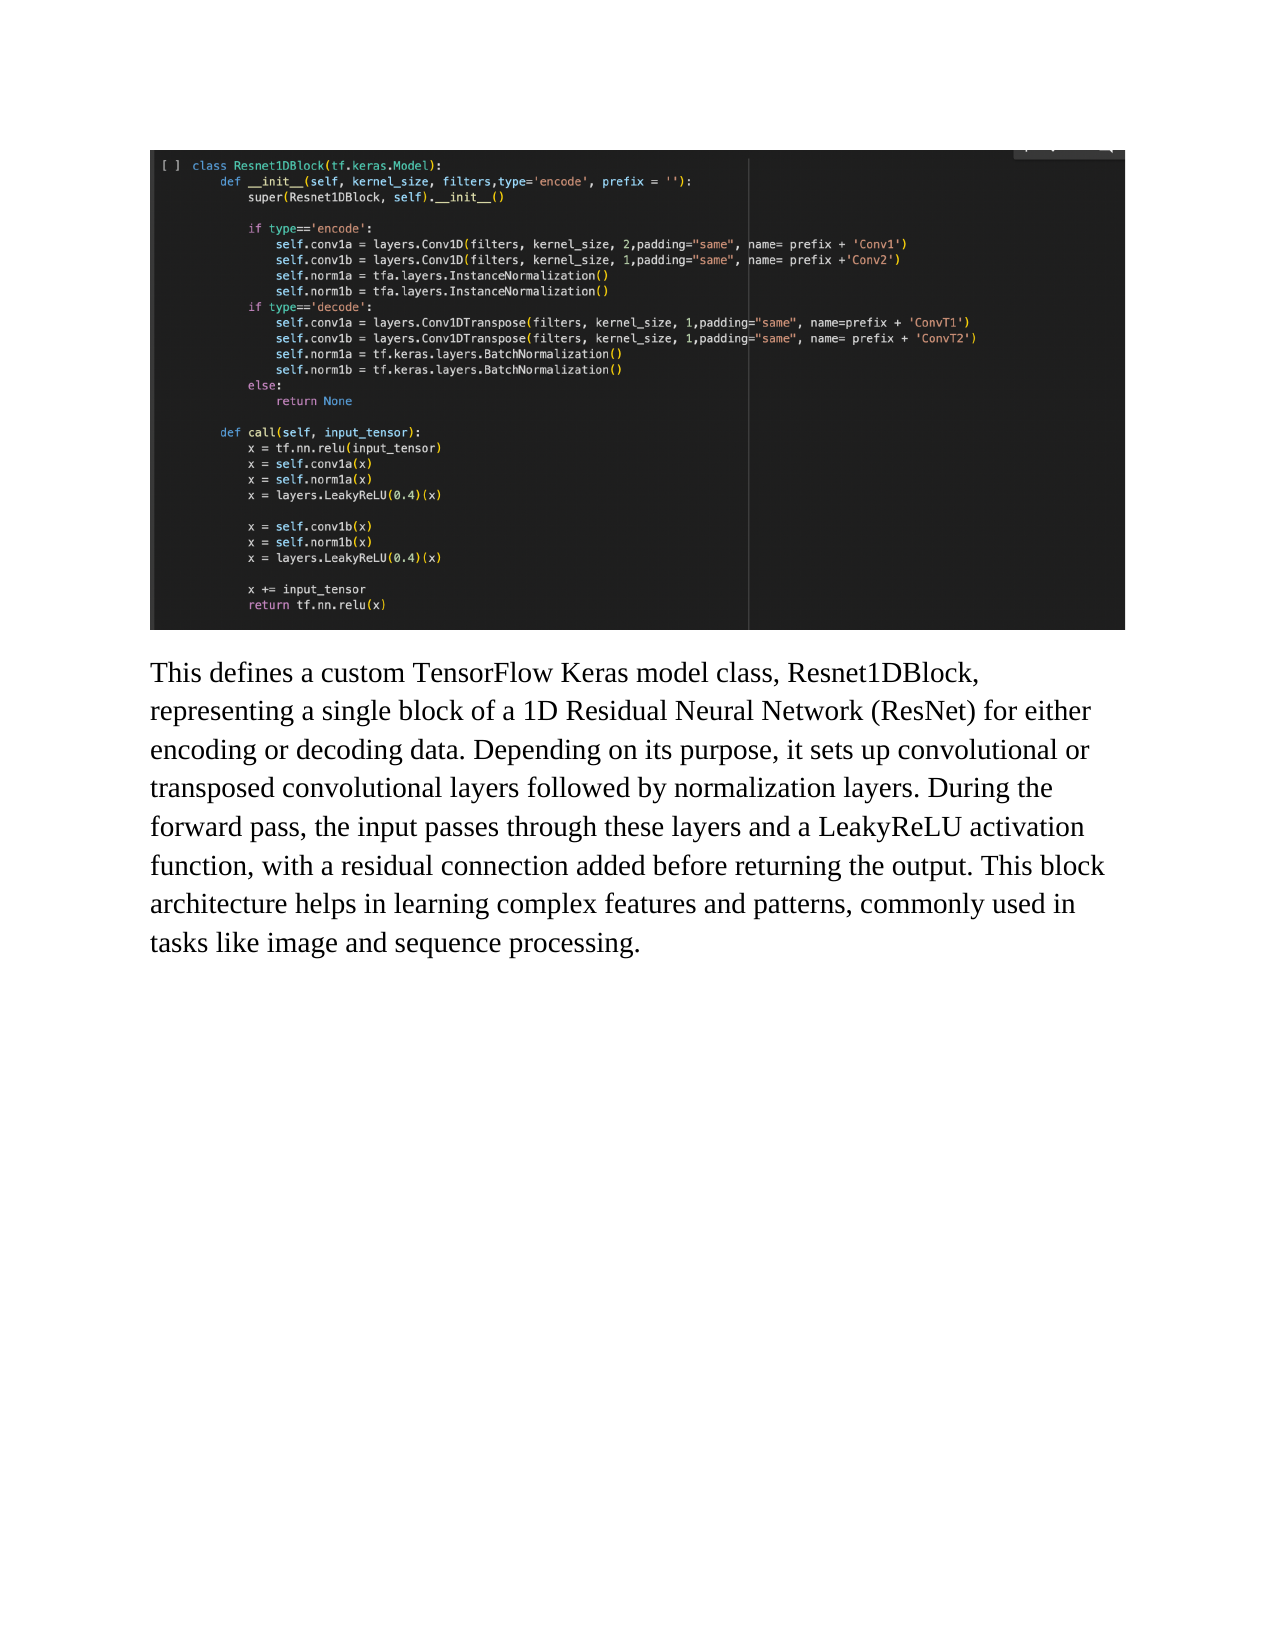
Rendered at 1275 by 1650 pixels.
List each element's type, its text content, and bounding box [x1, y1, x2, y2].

text This defines a custom TensorFlow Keras model class, Resnet1DBlock, representing a single block of a 1D Residual Neural Network (ResNet) for either encoding or decoding data. Depending on its purpose, it sets up convolutional or transposed convolutional layers followed by normalization layers. During the forward pass, the input passes through these layers and a LeakyReLU activation function, with a residual connection added before returning the output. This block architecture helps in learning complex features and patterns, commonly used in tasks like image and sequence processing. [150, 655, 1125, 958]
picture [150, 150, 1125, 630]
